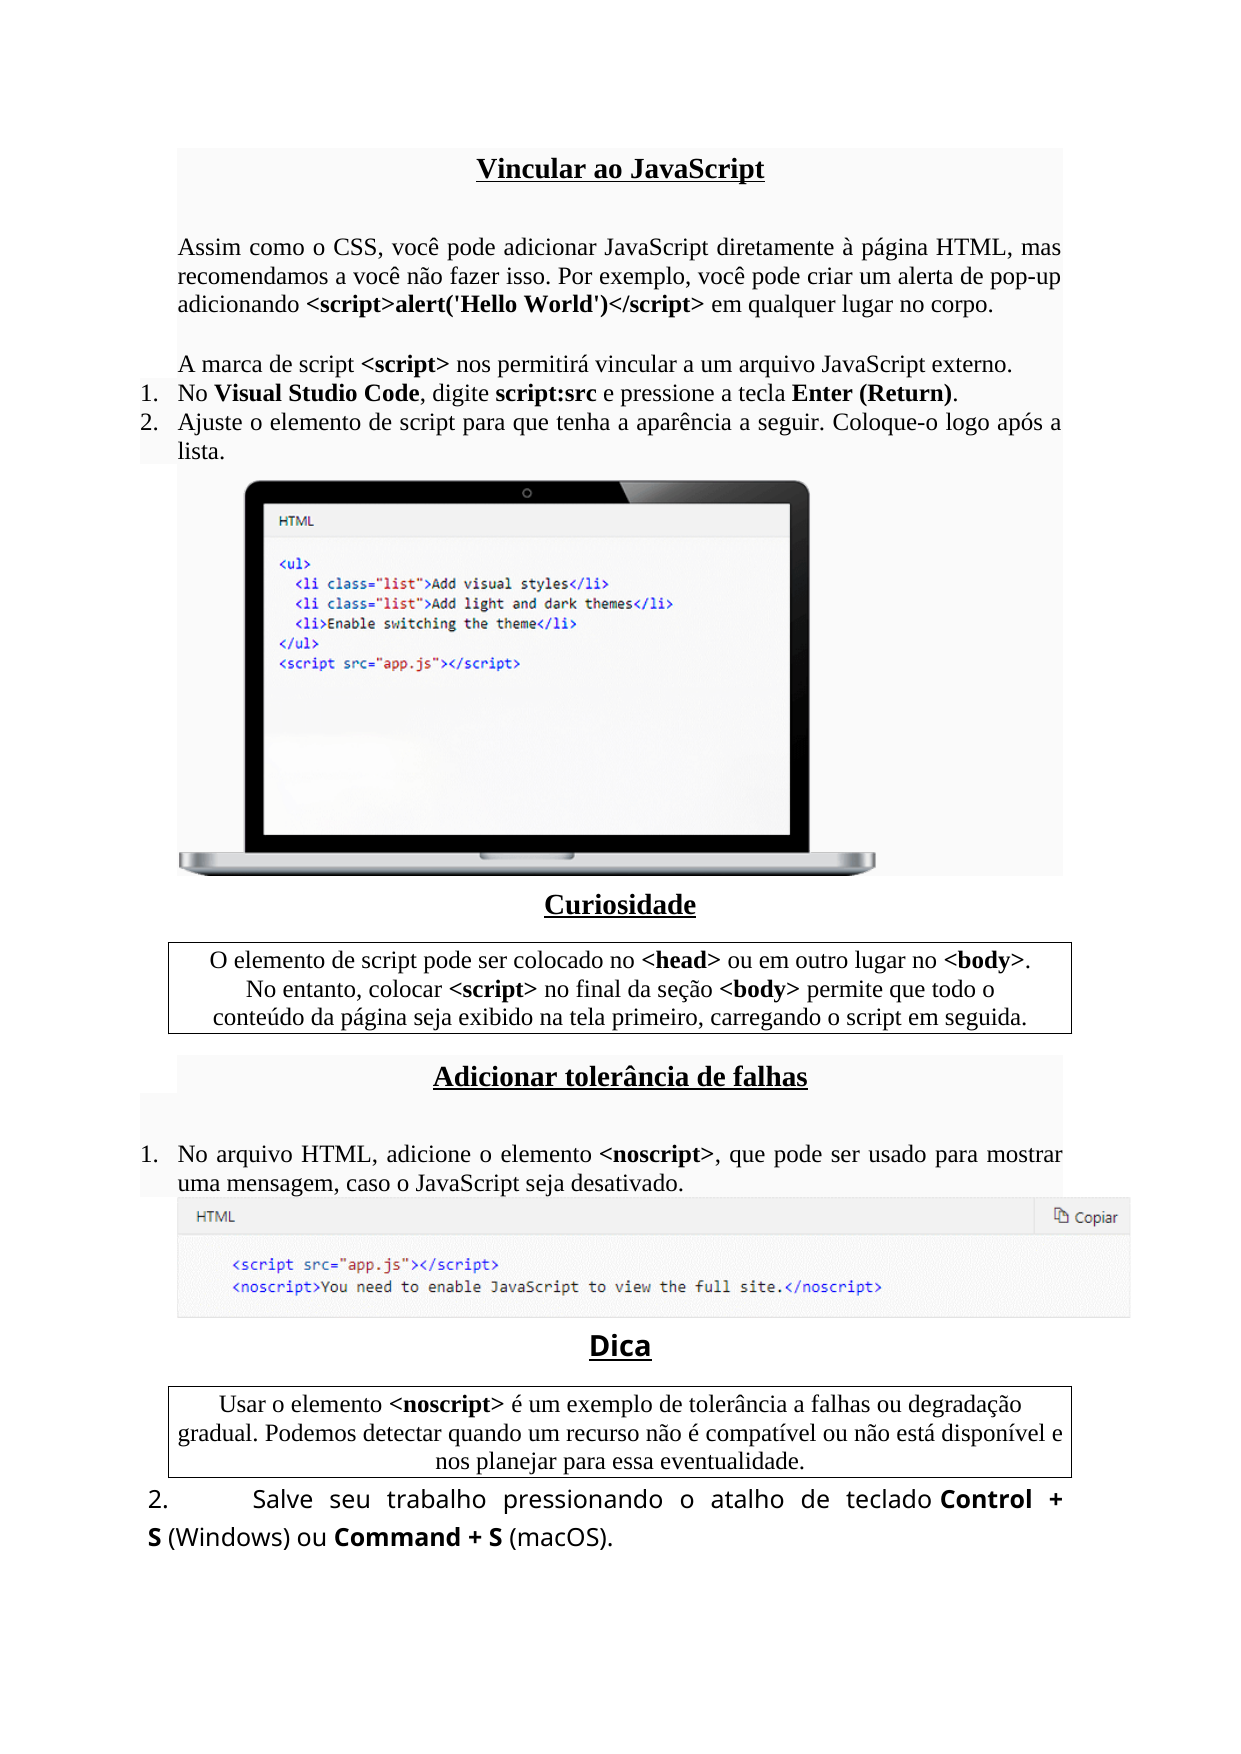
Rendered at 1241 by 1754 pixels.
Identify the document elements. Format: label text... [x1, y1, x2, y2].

picture [177, 472, 879, 876]
text Assim como o CSS, você pode adicionar JavaScript diretamente à página HTML, mas recomendamos a você não fazer isso. Por exemplo, você pode criar um alerta de pop-up adicionando <script>alert('Hello World')</script> em qualquer lugar no corpo. [177, 232, 1063, 318]
subtitle Vincular ao JavaScript [177, 148, 1063, 185]
picture [177, 1197, 1131, 1318]
list No arquivo HTML, adicione o elemento <noscript>, que pode ser usado para mostrar uma mensagem, caso o JavaScript seja desativado. [140, 1139, 1063, 1197]
subtitle Adicionar tolerância de falhas [177, 1055, 1063, 1093]
text conteúdo da página seja exibido na tela primeiro, carregando o script em seguida. [169, 999, 1071, 1033]
text Usar o elemento <noscript> é um exemplo de tolerância a falhas ou degradação gradual. Podemos detectar quando um recurso não é compatível ou não está disponível e nos planejar para essa eventualidade. [169, 1387, 1071, 1477]
text Dica [177, 1325, 1063, 1365]
text Curiosidade [177, 883, 1063, 921]
text A marca de script <script> nos permitirá vincular a um arquivo JavaScript externo. [177, 349, 1063, 378]
text O elemento de script pode ser colocado no <head> ou em outro lugar no <body>. [169, 943, 1071, 974]
text No entanto, colocar <script> no final da seção <body> permite que todo o [177, 974, 1063, 999]
list Ajuste o elemento de script para que tenha a aparência a seguir. Coloque-o logo após a lista. [140, 407, 1063, 464]
list No Visual Studio Code, digite script:src e pressione a tecla Enter (Return). [140, 378, 1063, 407]
list Salve seu trabalho pressionando o atalho de teclado Control + S (Windows) ou Command + S (macOS). [148, 1478, 1063, 1553]
